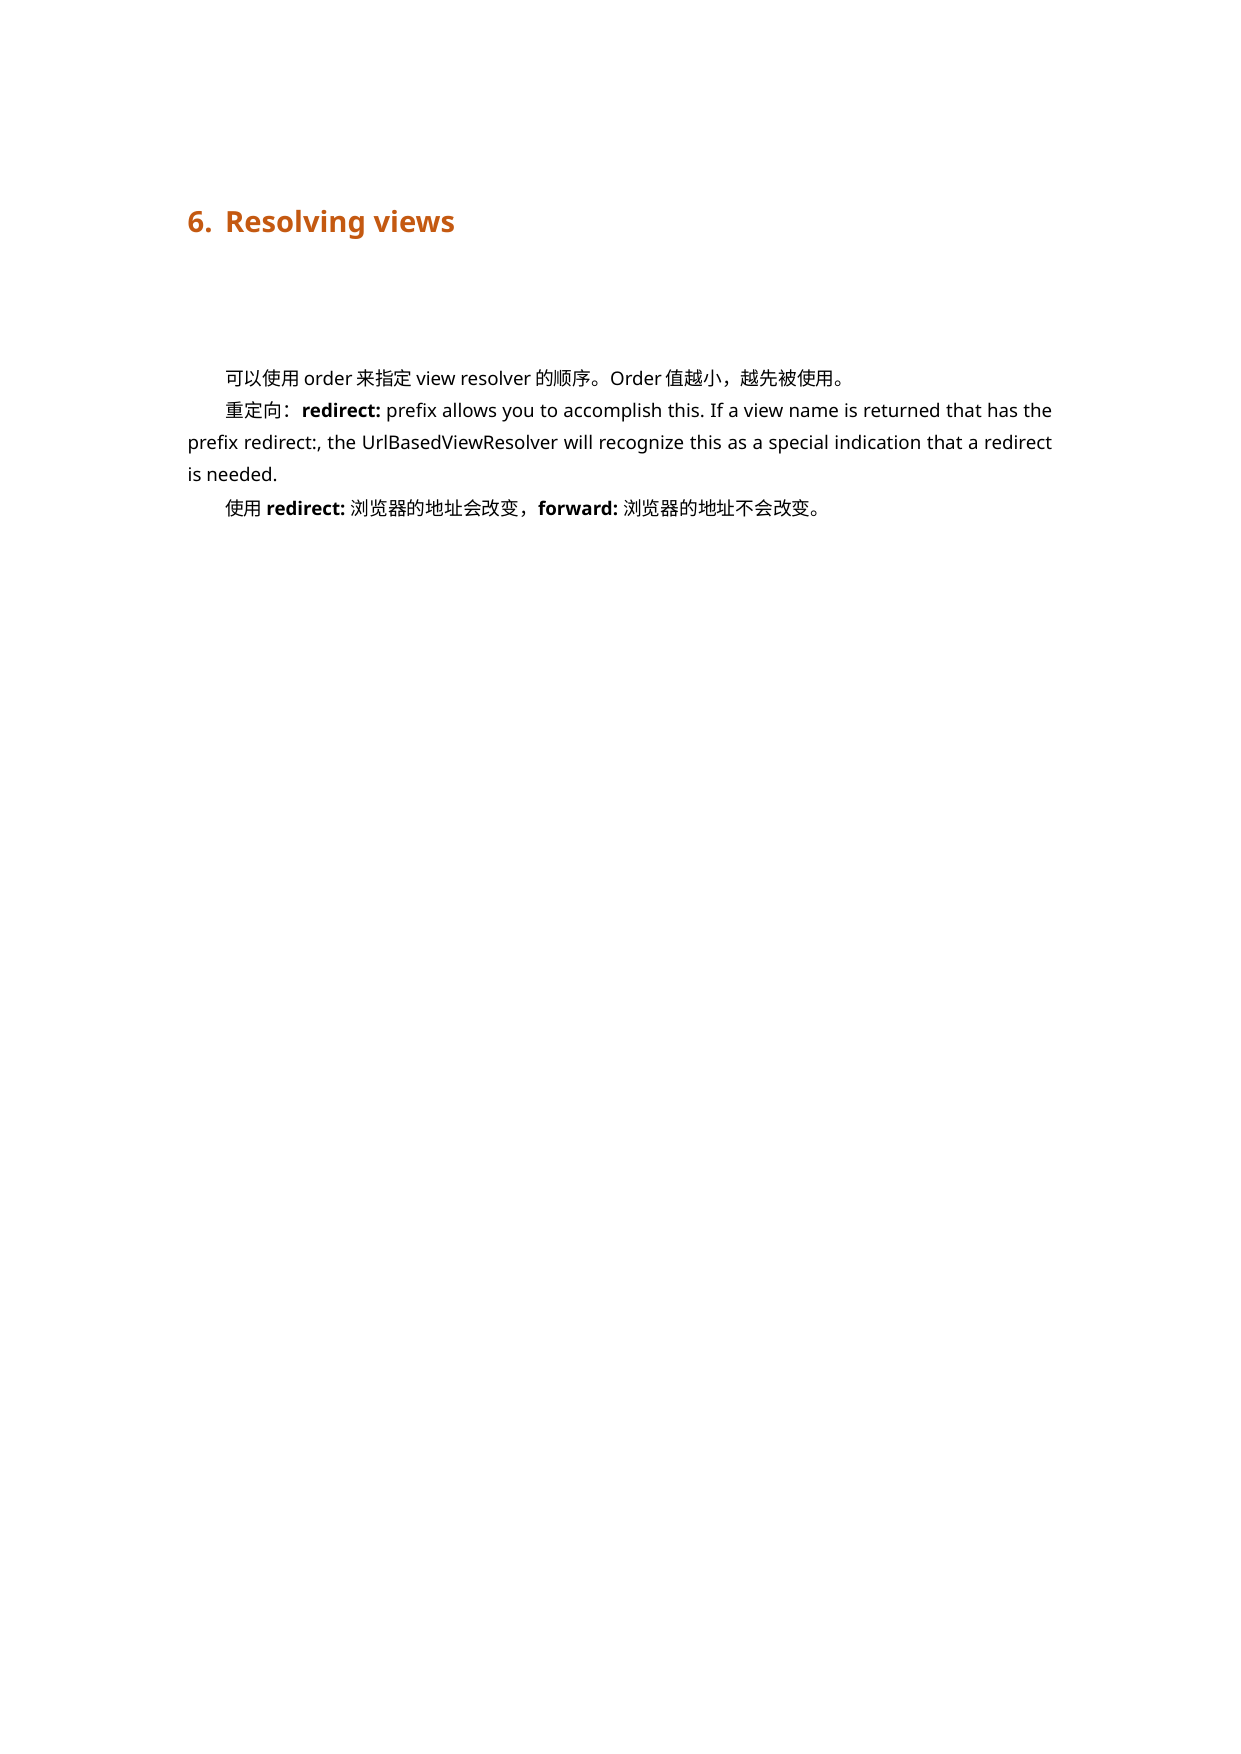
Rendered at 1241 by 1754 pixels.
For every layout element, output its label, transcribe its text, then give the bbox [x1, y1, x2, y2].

text 可以使用order来指定view resolver的顺序。Order值越小，越先被使用。 [187, 361, 1053, 393]
text 使用redirect: 浏览器的地址会改变，forward: 浏览器的地址不会改变。 [187, 491, 1053, 523]
subtitle Resolving views [187, 189, 1053, 254]
text 重定向：redirect: prefix allows you to accomplish this. If a view name is returned that has the prefix redirect:, the UrlBasedViewResolver will recognize this as a special indication that a redirect is needed. [187, 393, 1053, 491]
